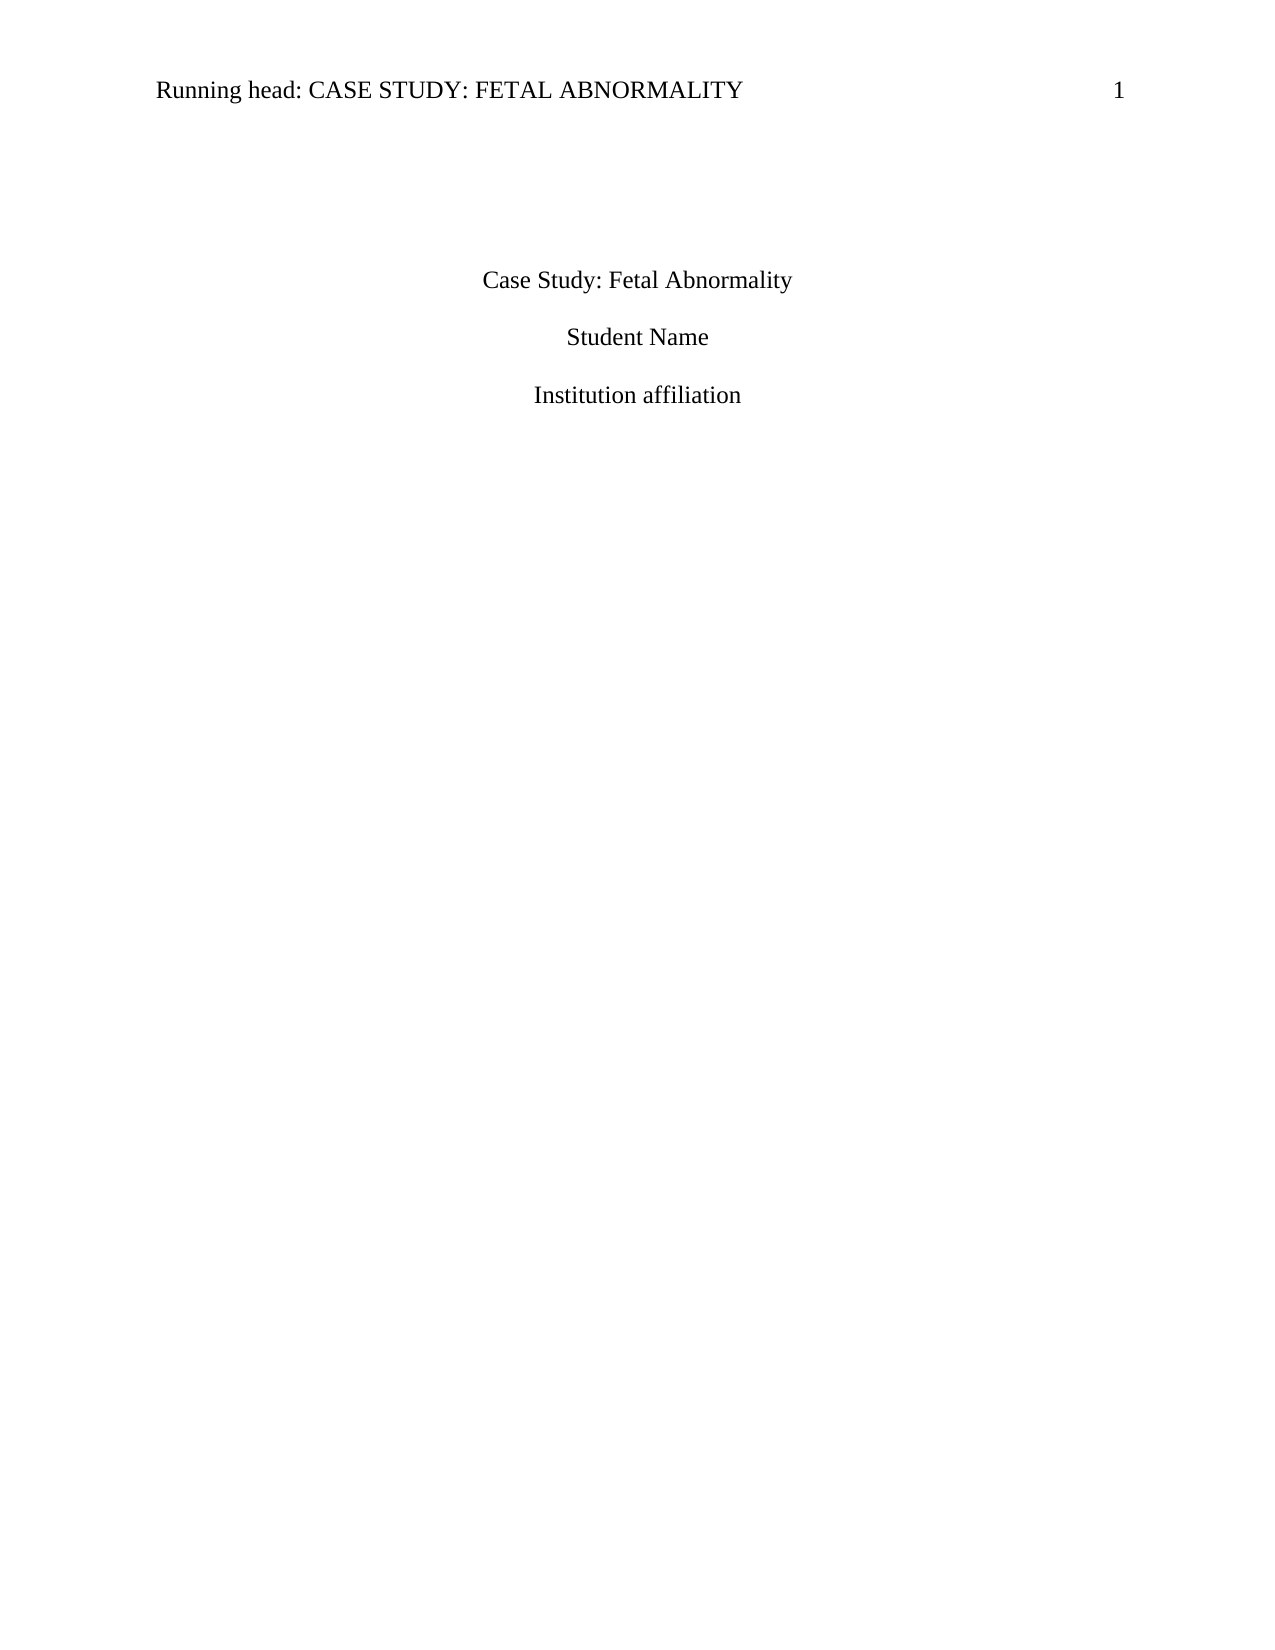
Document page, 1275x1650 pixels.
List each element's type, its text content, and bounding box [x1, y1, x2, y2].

text Student Name [150, 322, 1125, 351]
text Institution affiliation [150, 380, 1125, 409]
text Case Study: Fetal Abnormality [150, 265, 1125, 294]
